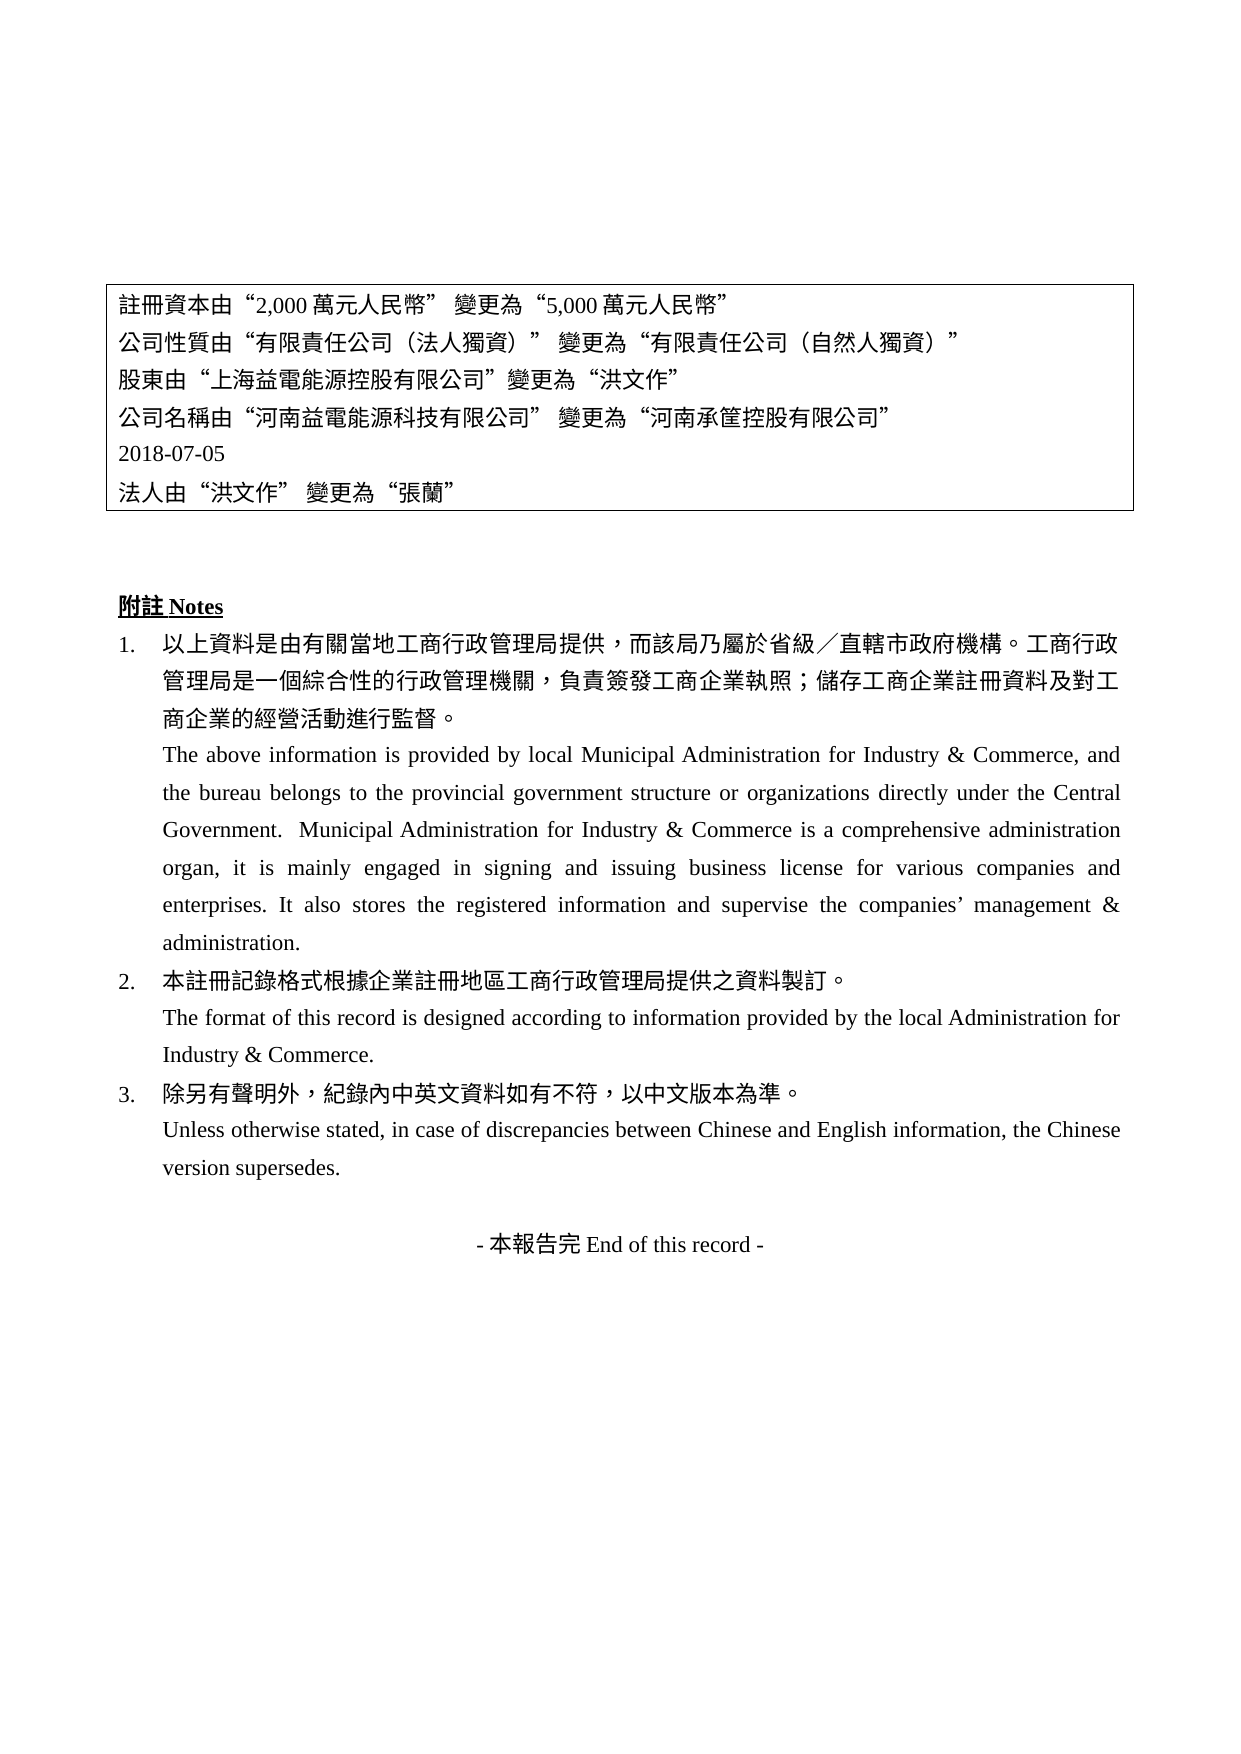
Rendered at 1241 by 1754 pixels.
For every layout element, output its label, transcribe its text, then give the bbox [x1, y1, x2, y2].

list 除另有聲明外，紀錄內中英文資料如有不符，以中文版本為準。 Unless otherwise stated, in case of discrepancies between Chinese and English information, the Chinese version supersedes. [118, 1073, 1122, 1186]
text 附註Notes [118, 586, 1122, 623]
list 本註冊記錄格式根據企業註冊地區工商行政管理局提供之資料製訂。 The format of this record is designed according to information provided by the local Administration for Industry & Commerce. [118, 961, 1122, 1073]
list 以上資料是由有關當地工商行政管理局提供，而該局乃屬於省級／直轄市政府機構。工商行政管理局是一個綜合性的行政管理機關，負責簽發工商企業執照；儲存工商企業註冊資料及對工商企業的經營活動進行監督。 The above information is provided by local Municipal Administration for Industry & Commerce, and the bureau belongs to the provincial government structure or organizations directly under the Central Government. Municipal Administration for Industry & Commerce is a comprehensive administration organ, it is mainly engaged in signing and issuing business license for various companies and enterprises. It also stores the registered information and supervise the companies’ management & administration. [118, 623, 1122, 961]
text - 本報告完End of this record - [118, 1223, 1122, 1261]
